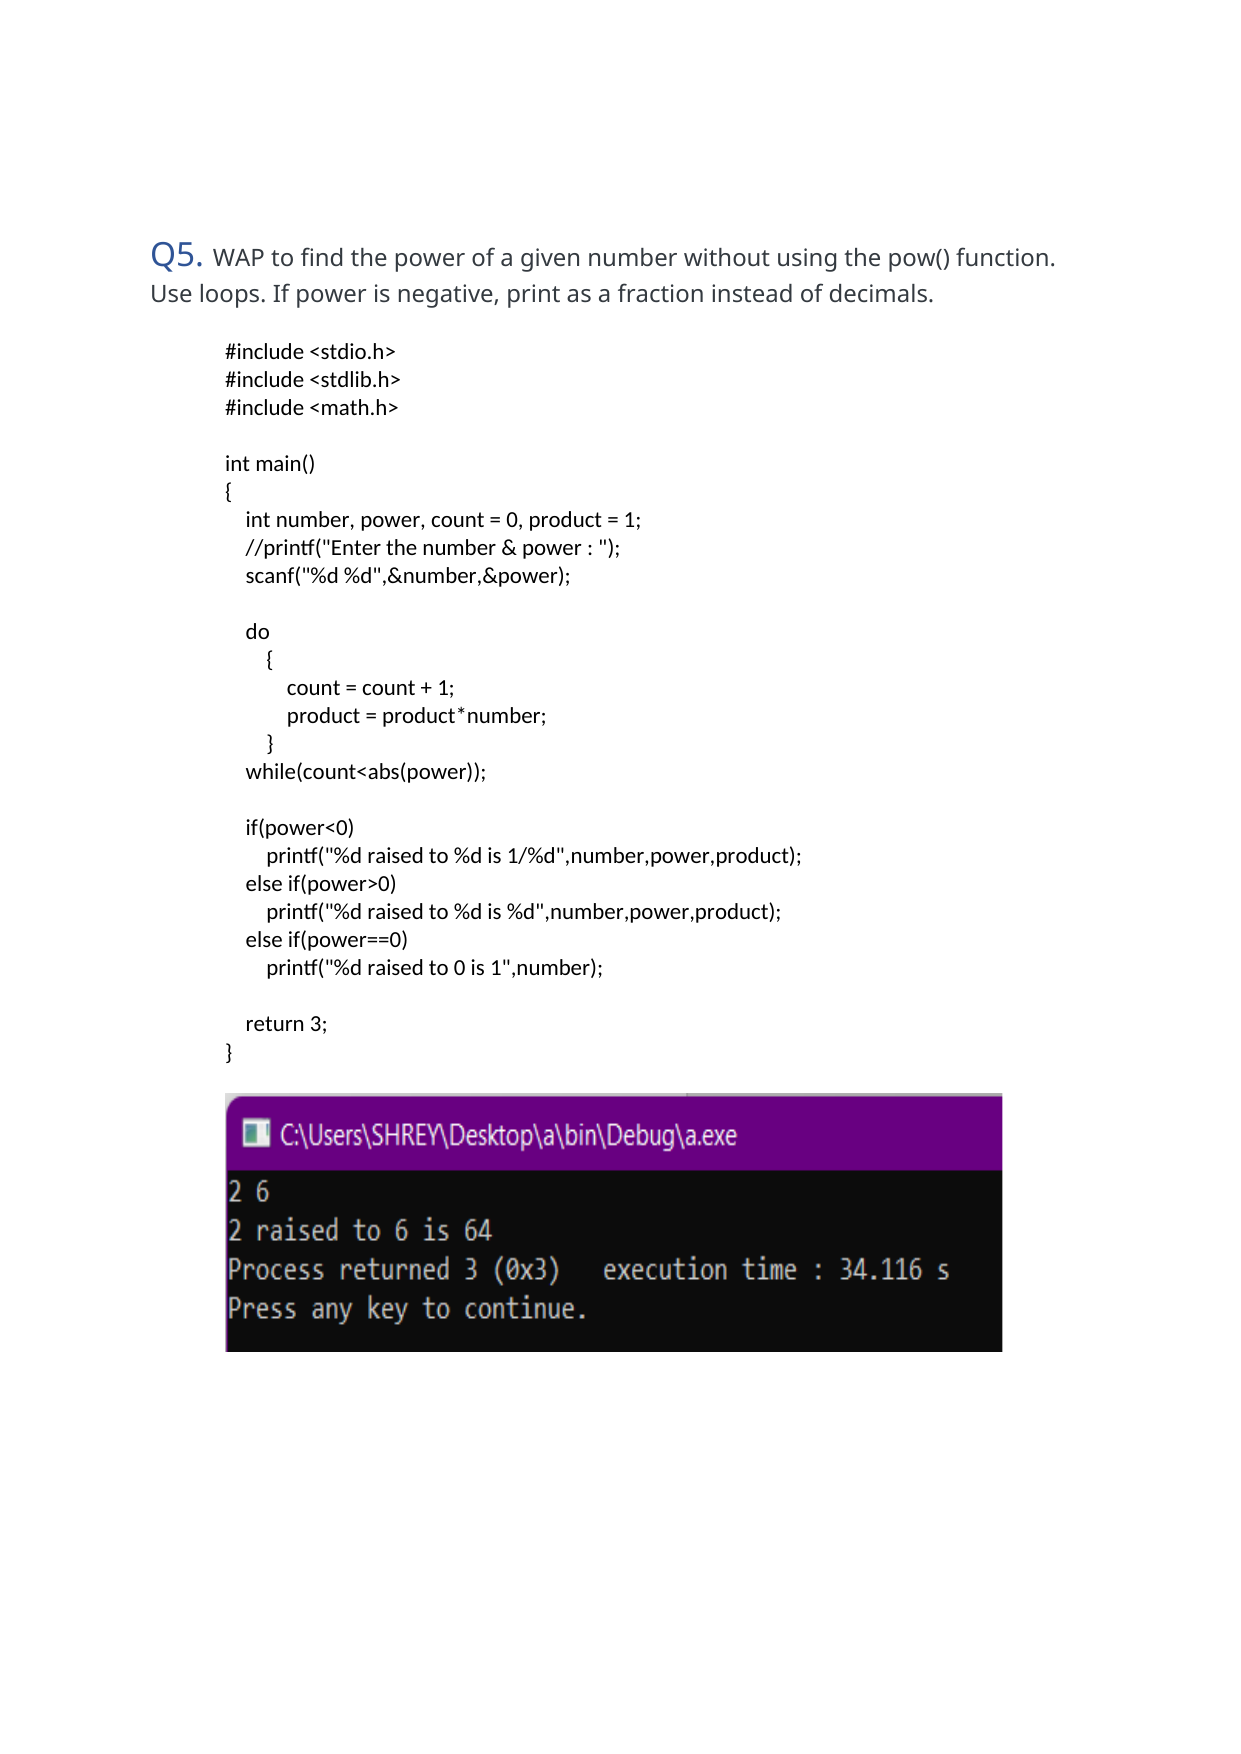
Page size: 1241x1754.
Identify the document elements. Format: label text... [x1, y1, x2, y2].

text #include <stdlib.h> [225, 365, 1090, 393]
text scanf("%d %d",&number,&power); [225, 561, 1090, 589]
text //printf("Enter the number & power : "); [225, 533, 1090, 561]
text } [225, 729, 1090, 757]
text product = product*number; [225, 701, 1090, 729]
text if(power<0) [225, 813, 1090, 841]
text else if(power==0) [225, 926, 1090, 953]
text return 3; [225, 1009, 1090, 1038]
text { [225, 645, 1090, 673]
text int main() [225, 449, 1090, 477]
text while(count<abs(power)); [225, 757, 1090, 785]
text int number, power, count = 0, product = 1; [225, 505, 1090, 533]
text printf("%d raised to %d is 1/%d",number,power,product); [225, 841, 1090, 869]
subtitle Q5. WAP to find the power of a given number without using the pow() function. Use loops. If power is negative, print as a fraction instead of decimals. [150, 231, 1090, 309]
text #include <stdio.h> [225, 337, 1090, 365]
text count = count + 1; [225, 673, 1090, 701]
text else if(power>0) [225, 869, 1090, 897]
text #include <math.h> [225, 393, 1090, 421]
text { [225, 477, 1090, 505]
text } [225, 1038, 1090, 1066]
text printf("%d raised to %d is %d",number,power,product); [225, 897, 1090, 926]
picture [225, 1093, 1003, 1352]
text printf("%d raised to 0 is 1",number); [225, 953, 1090, 982]
text do [225, 617, 1090, 645]
